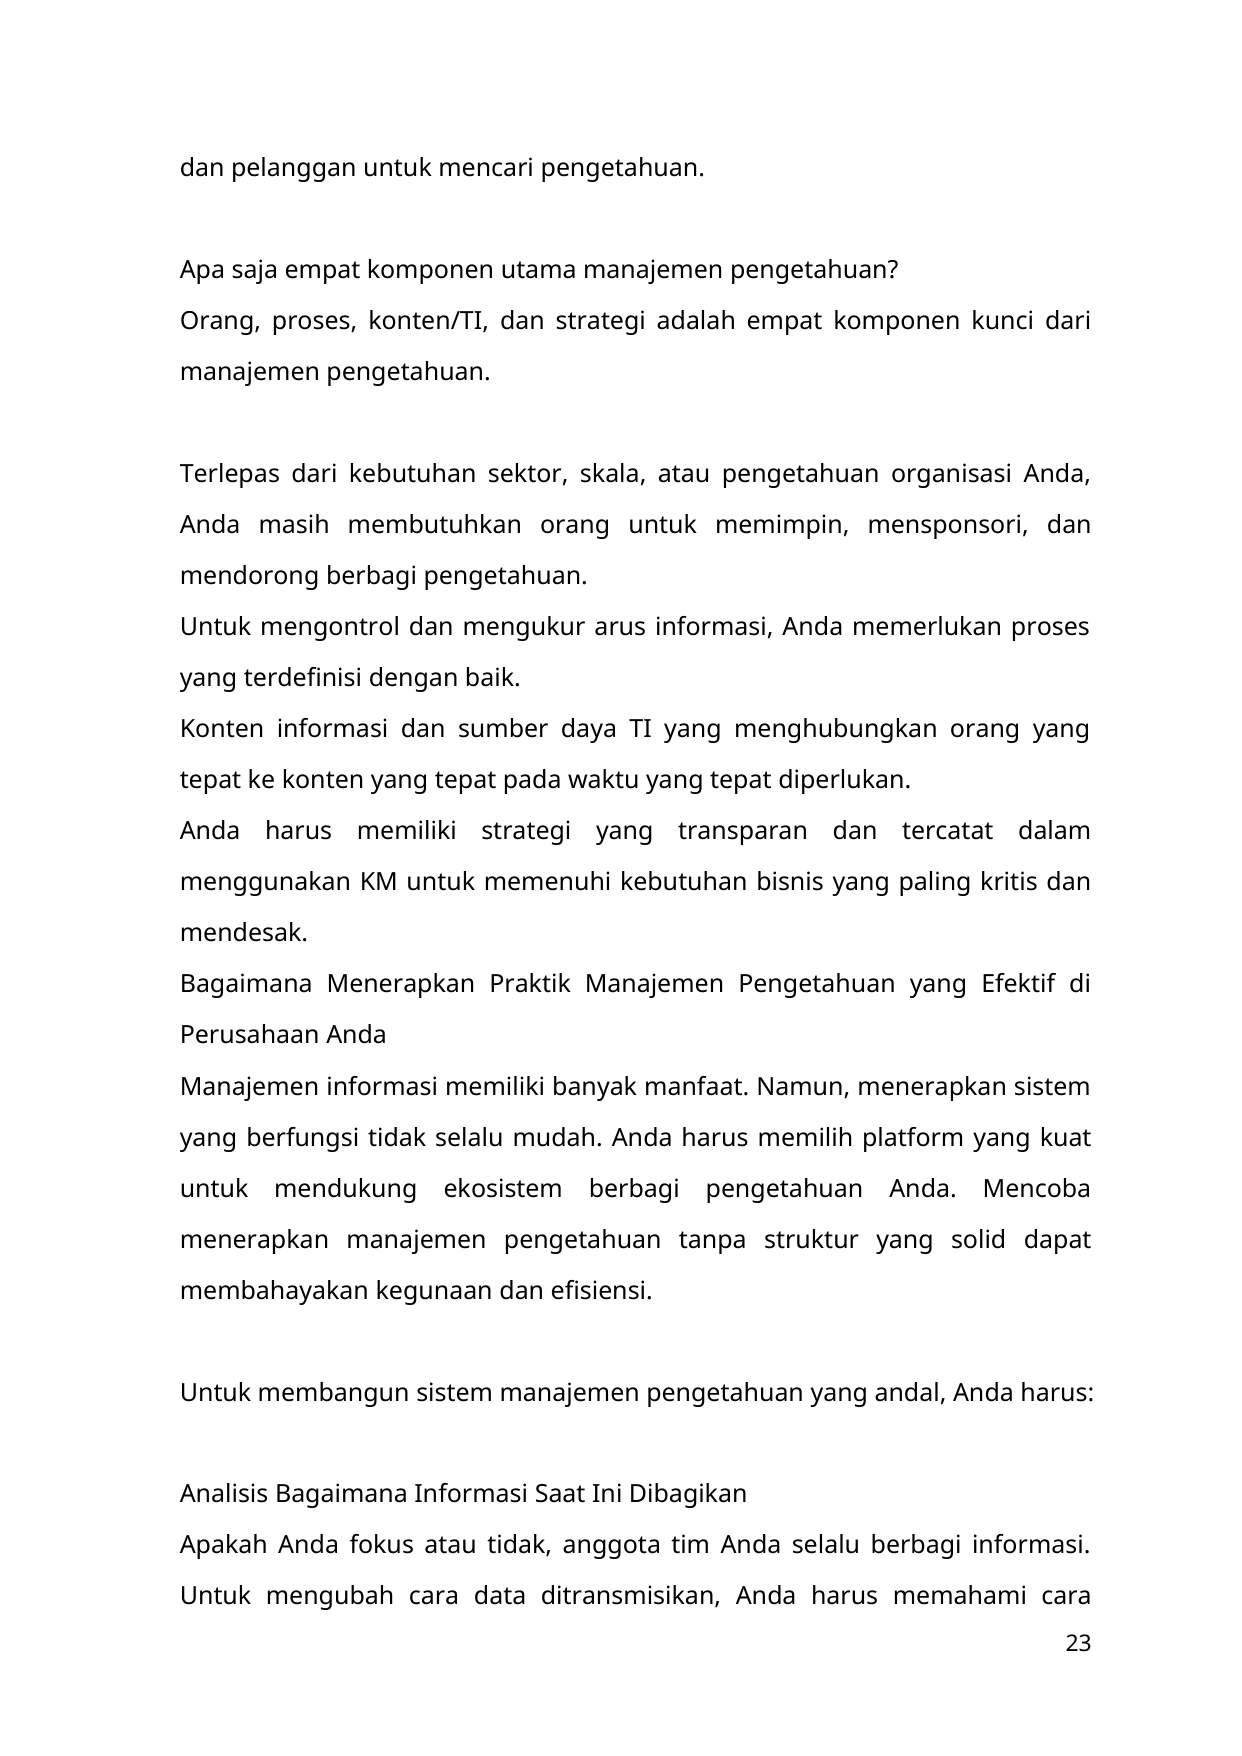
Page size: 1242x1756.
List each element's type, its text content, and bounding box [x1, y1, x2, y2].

text Untuk mengontrol dan mengukur arus informasi, Anda memerlukan proses yang terdefinisi dengan baik. [179, 609, 1091, 694]
text dan pelanggan untuk mencari pengetahuan. [179, 150, 1104, 184]
text Orang, proses, konten/TI, dan strategi adalah empat komponen kunci dari manajemen pengetahuan. [179, 302, 1091, 387]
text Anda harus memiliki strategi yang transparan dan tercatat dalam menggunakan KM untuk memenuhi kebutuhan bisnis yang paling kritis dan mendesak. [179, 813, 1091, 949]
text Manajemen informasi memiliki banyak manfaat. Namun, menerapkan sistem yang berfungsi tidak selalu mudah. Anda harus memilih platform yang kuat untuk mendukung ekosistem berbagi pengetahuan Anda. Mencoba menerapkan manajemen pengetahuan tanpa struktur yang solid dapat membahayakan kegunaan dan efisiensi. [179, 1068, 1092, 1306]
text Apa saja empat komponen utama manajemen pengetahuan? [179, 252, 1104, 286]
text Bagaimana Menerapkan Praktik Manajemen Pengetahuan yang Efektif di Perusahaan Anda [179, 966, 1091, 1051]
text Analisis Bagaimana Informasi Saat Ini Dibagikan [179, 1476, 1104, 1510]
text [179, 1527, 1092, 1612]
text Konten informasi dan sumber daya TI yang menghubungkan orang yang tepat ke konten yang tepat pada waktu yang tepat diperlukan. [179, 711, 1091, 796]
text Untuk membangun sistem manajemen pengetahuan yang andal, Anda harus: [179, 1374, 1104, 1408]
text Terlepas dari kebutuhan sektor, skala, atau pengetahuan organisasi Anda, Anda masih membutuhkan orang untuk memimpin, mensponsori, dan mendorong berbagi pengetahuan. [179, 455, 1092, 592]
